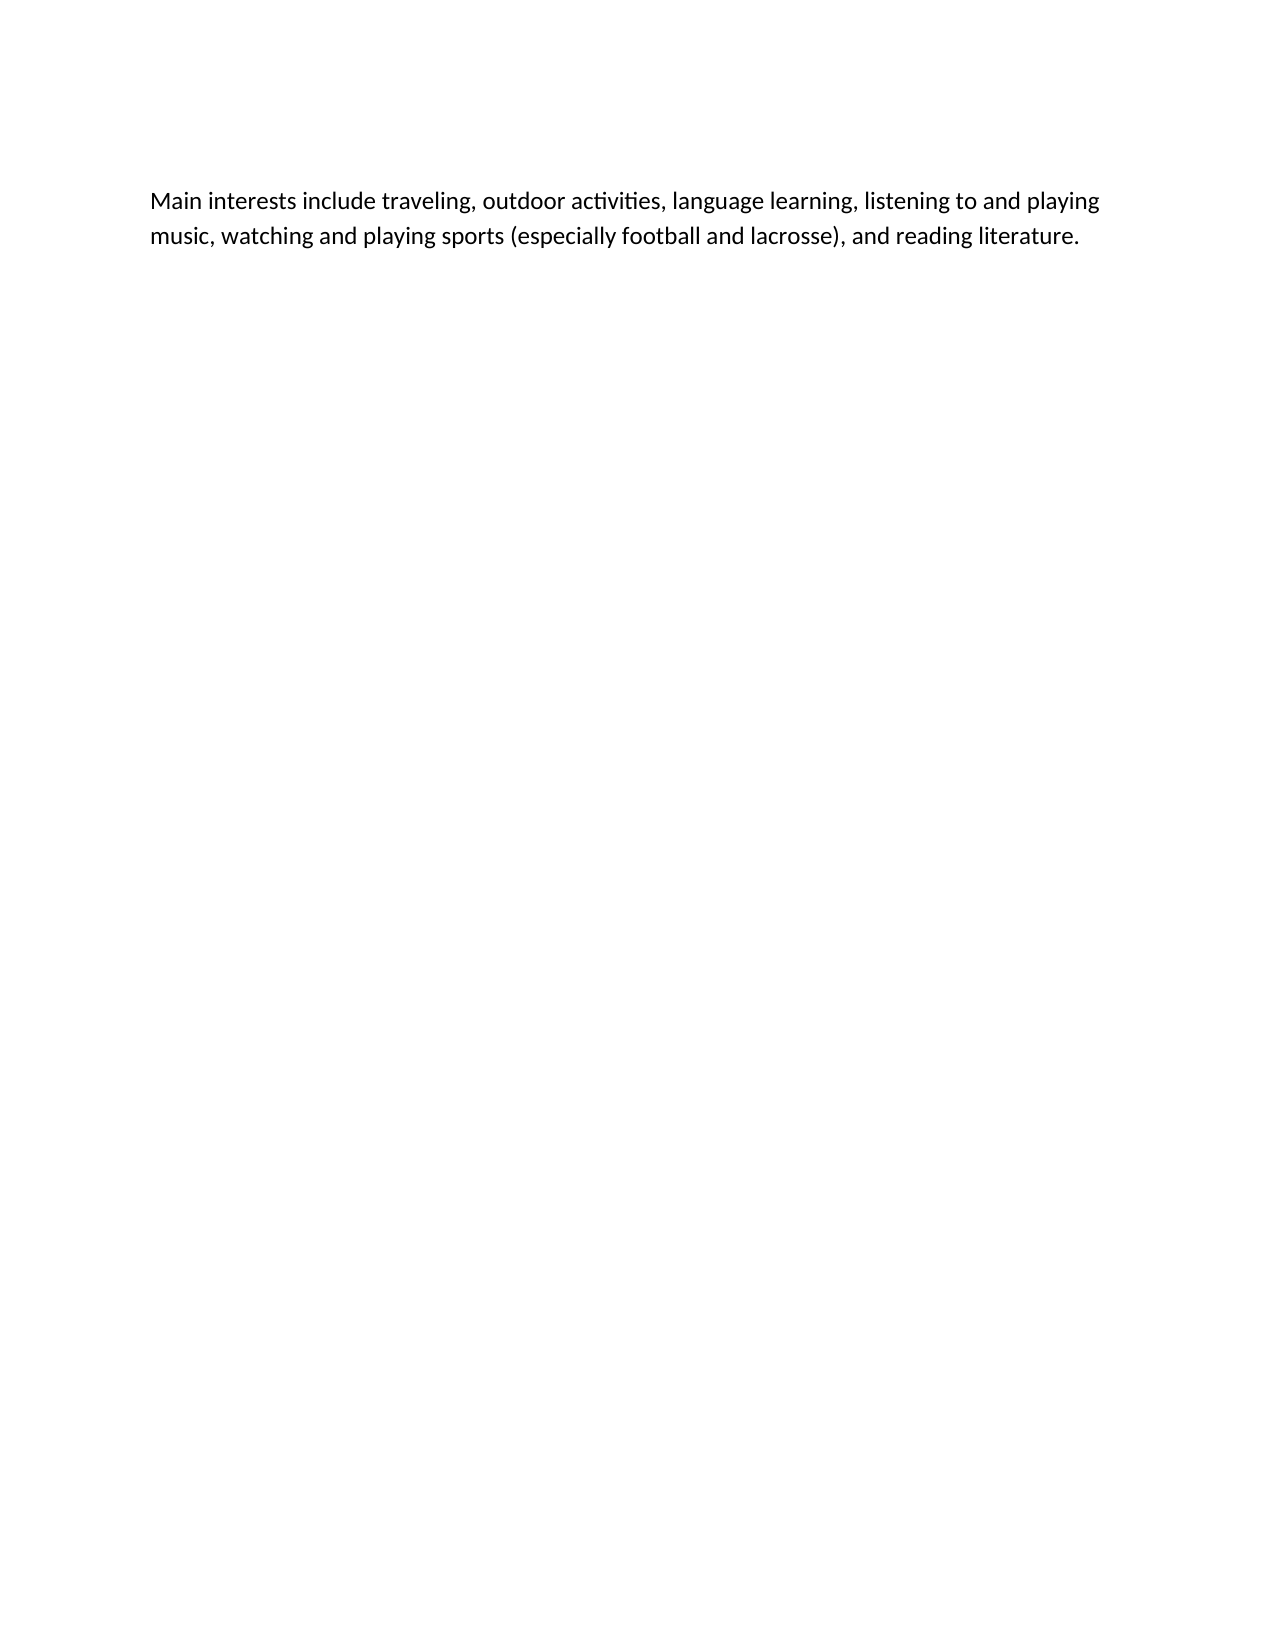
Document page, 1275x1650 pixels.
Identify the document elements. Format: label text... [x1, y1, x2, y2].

text Main interests include traveling, outdoor activities, language learning, listening to and playing music, watching and playing sports (especially football and lacrosse), and reading literature. [150, 185, 1125, 251]
